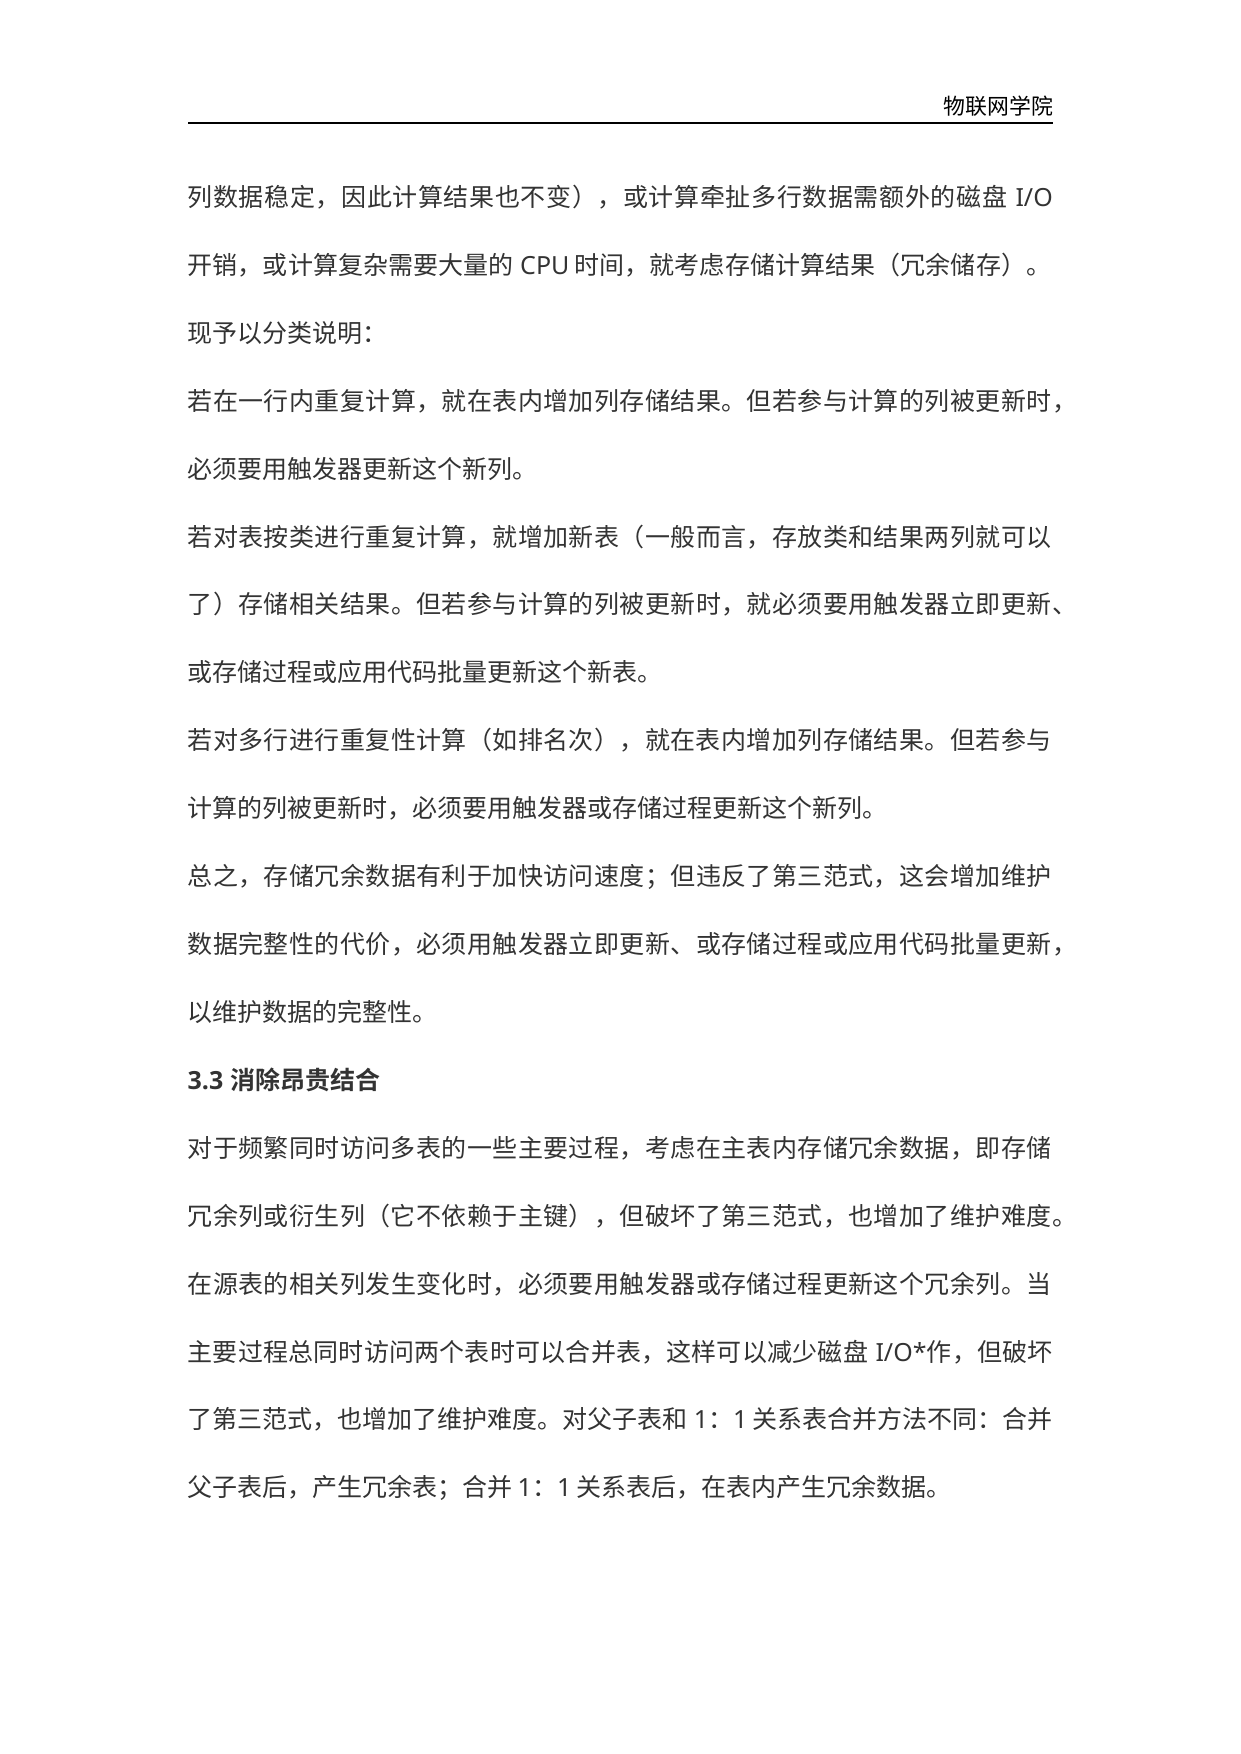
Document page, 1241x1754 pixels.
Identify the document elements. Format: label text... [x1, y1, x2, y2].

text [187, 162, 1053, 841]
text 3.3 消除昂贵结合 对于频繁同时访问多表的一些主要过程，考虑在主表内存储冗余数据，即存储冗余列或衍生列（它不依赖于主键），但破坏了第三范式，也增加了维护难度。在源表的相关列发生变化时，必须要用触发器或存储过程更新这个冗余列。当主要过程总同时访问两个表时可以合并表，这样可以减少磁盘I/O*作，但破坏了第三范式，也增加了维护难度。对父子表和1：1关系表合并方法不同：合并父子表后，产生冗余表；合并1：1关系表后，在表内产生冗余数据。 [187, 1044, 1053, 1520]
text 总之，存储冗余数据有利于加快访问速度；但违反了第三范式，这会增加维护数据完整性的代价，必须用触发器立即更新、或存储过程或应用代码批量更新，以维护数据的完整性。 [187, 841, 1053, 1044]
